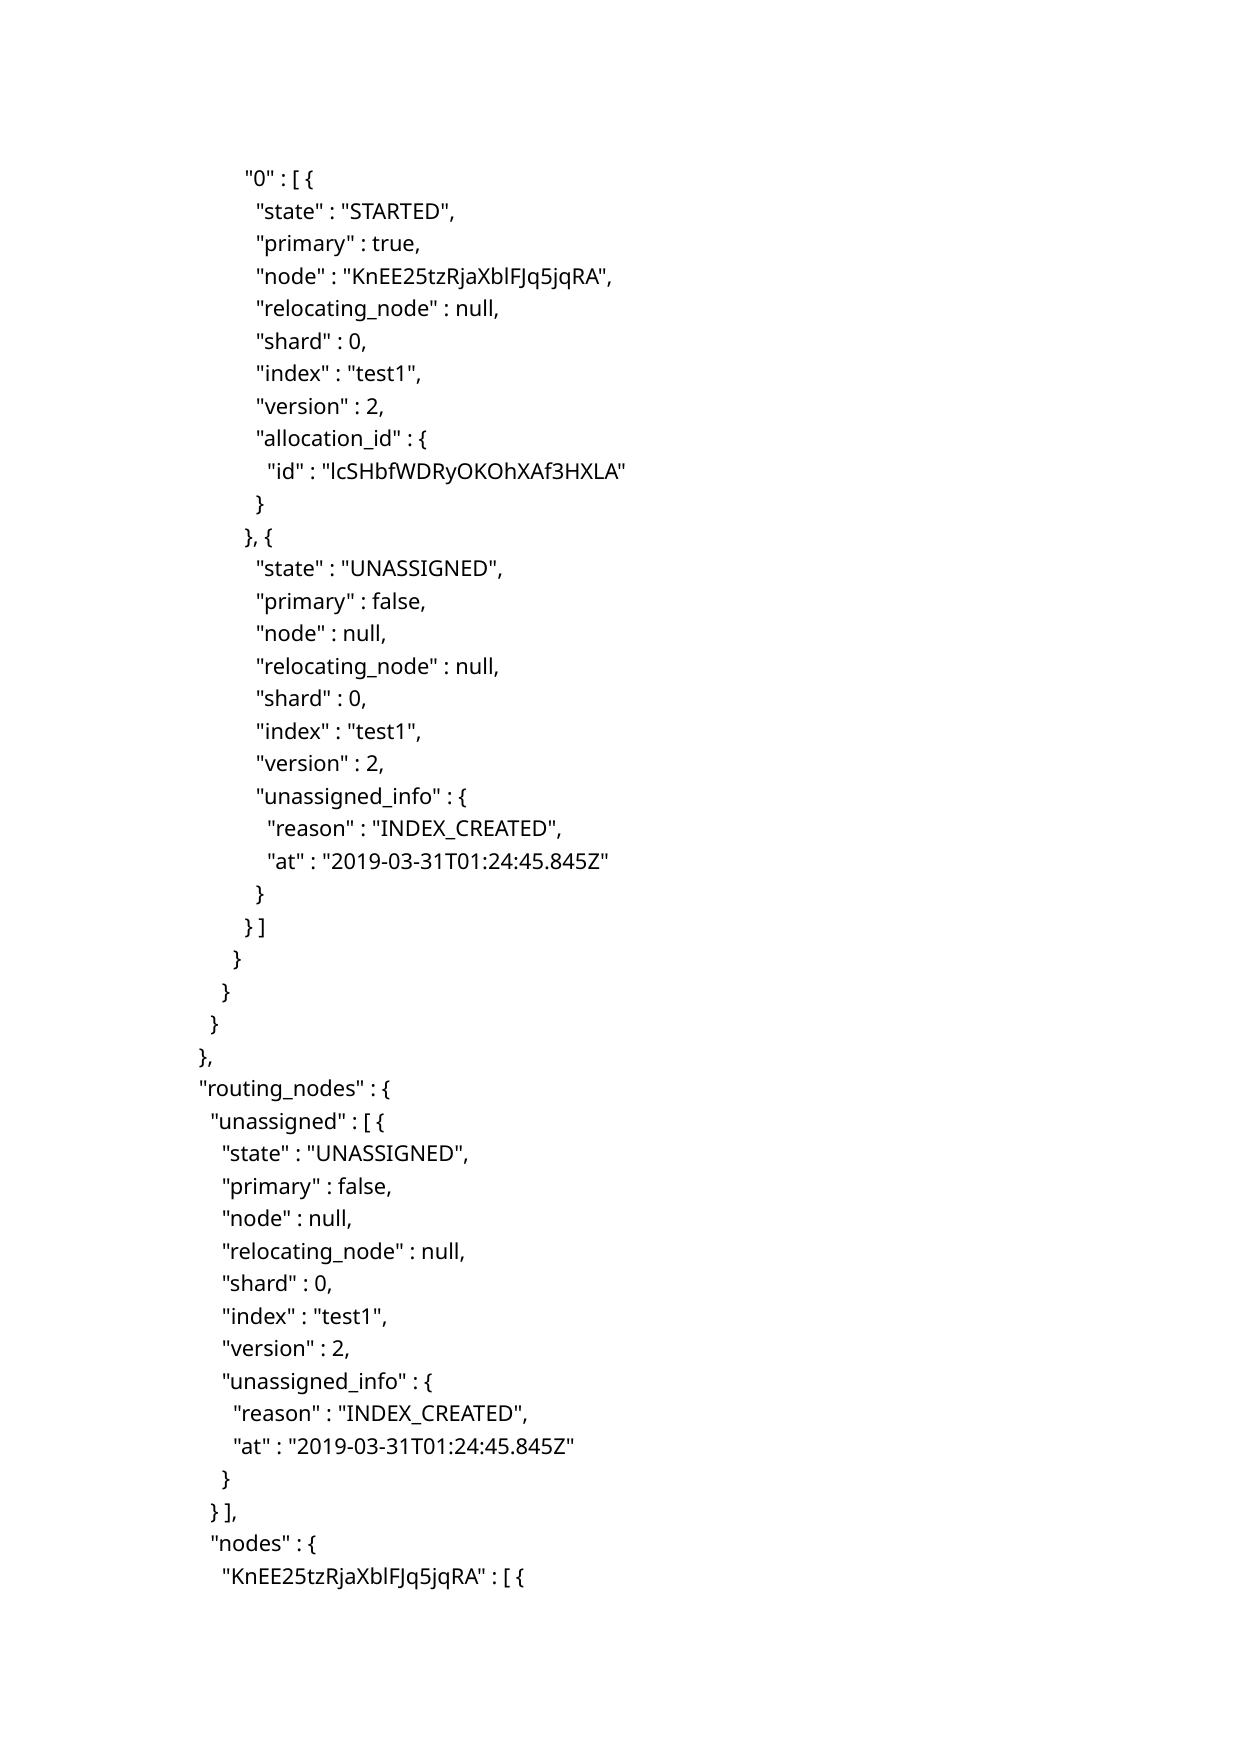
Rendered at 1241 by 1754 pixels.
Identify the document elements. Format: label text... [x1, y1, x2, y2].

text "routing_nodes" : { [187, 1072, 1053, 1104]
text } [187, 974, 1053, 1007]
text "unassigned_info" : { [187, 779, 1053, 812]
text "relocating_node" : null, [187, 292, 1053, 324]
text "shard" : 0, [187, 682, 1053, 714]
text }, { [187, 519, 1053, 552]
text "id" : "lcSHbfWDRyOKOhXAf3HXLA" [187, 454, 1053, 487]
text "shard" : 0, [187, 324, 1053, 357]
text "state" : "UNASSIGNED", [187, 552, 1053, 584]
text "node" : null, [187, 617, 1053, 649]
text "relocating_node" : null, [187, 1234, 1053, 1267]
text "version" : 2, [187, 389, 1053, 422]
text "unassigned_info" : { [187, 1364, 1053, 1397]
text } [187, 1007, 1053, 1039]
text "KnEE25tzRjaXblFJq5jqRA" : [ { [187, 1559, 1053, 1592]
text "version" : 2, [187, 747, 1053, 779]
text "version" : 2, [187, 1332, 1053, 1364]
text "state" : "STARTED", [187, 194, 1053, 227]
text "state" : "UNASSIGNED", [187, 1137, 1053, 1169]
text "reason" : "INDEX_CREATED", [187, 812, 1053, 844]
text } ], [187, 1494, 1053, 1527]
text "nodes" : { [187, 1527, 1053, 1559]
text "at" : "2019-03-31T01:24:45.845Z" [187, 844, 1053, 877]
text "shard" : 0, [187, 1267, 1053, 1299]
text "primary" : true, [187, 227, 1053, 259]
text "relocating_node" : null, [187, 649, 1053, 682]
text "node" : null, [187, 1202, 1053, 1234]
text "primary" : false, [187, 584, 1053, 617]
text "unassigned" : [ { [187, 1104, 1053, 1137]
text }, [187, 1039, 1053, 1072]
text "primary" : false, [187, 1169, 1053, 1202]
text } [187, 1462, 1053, 1494]
text "reason" : "INDEX_CREATED", [187, 1397, 1053, 1429]
text } ] [187, 909, 1053, 942]
text } [187, 877, 1053, 909]
text "index" : "test1", [187, 1299, 1053, 1332]
text "allocation_id" : { [187, 422, 1053, 454]
text } [187, 487, 1053, 519]
text "at" : "2019-03-31T01:24:45.845Z" [187, 1429, 1053, 1462]
text } [187, 942, 1053, 974]
text "0" : [ { [187, 162, 1053, 194]
text "index" : "test1", [187, 714, 1053, 747]
text "node" : "KnEE25tzRjaXblFJq5jqRA", [187, 259, 1053, 292]
text "index" : "test1", [187, 357, 1053, 389]
